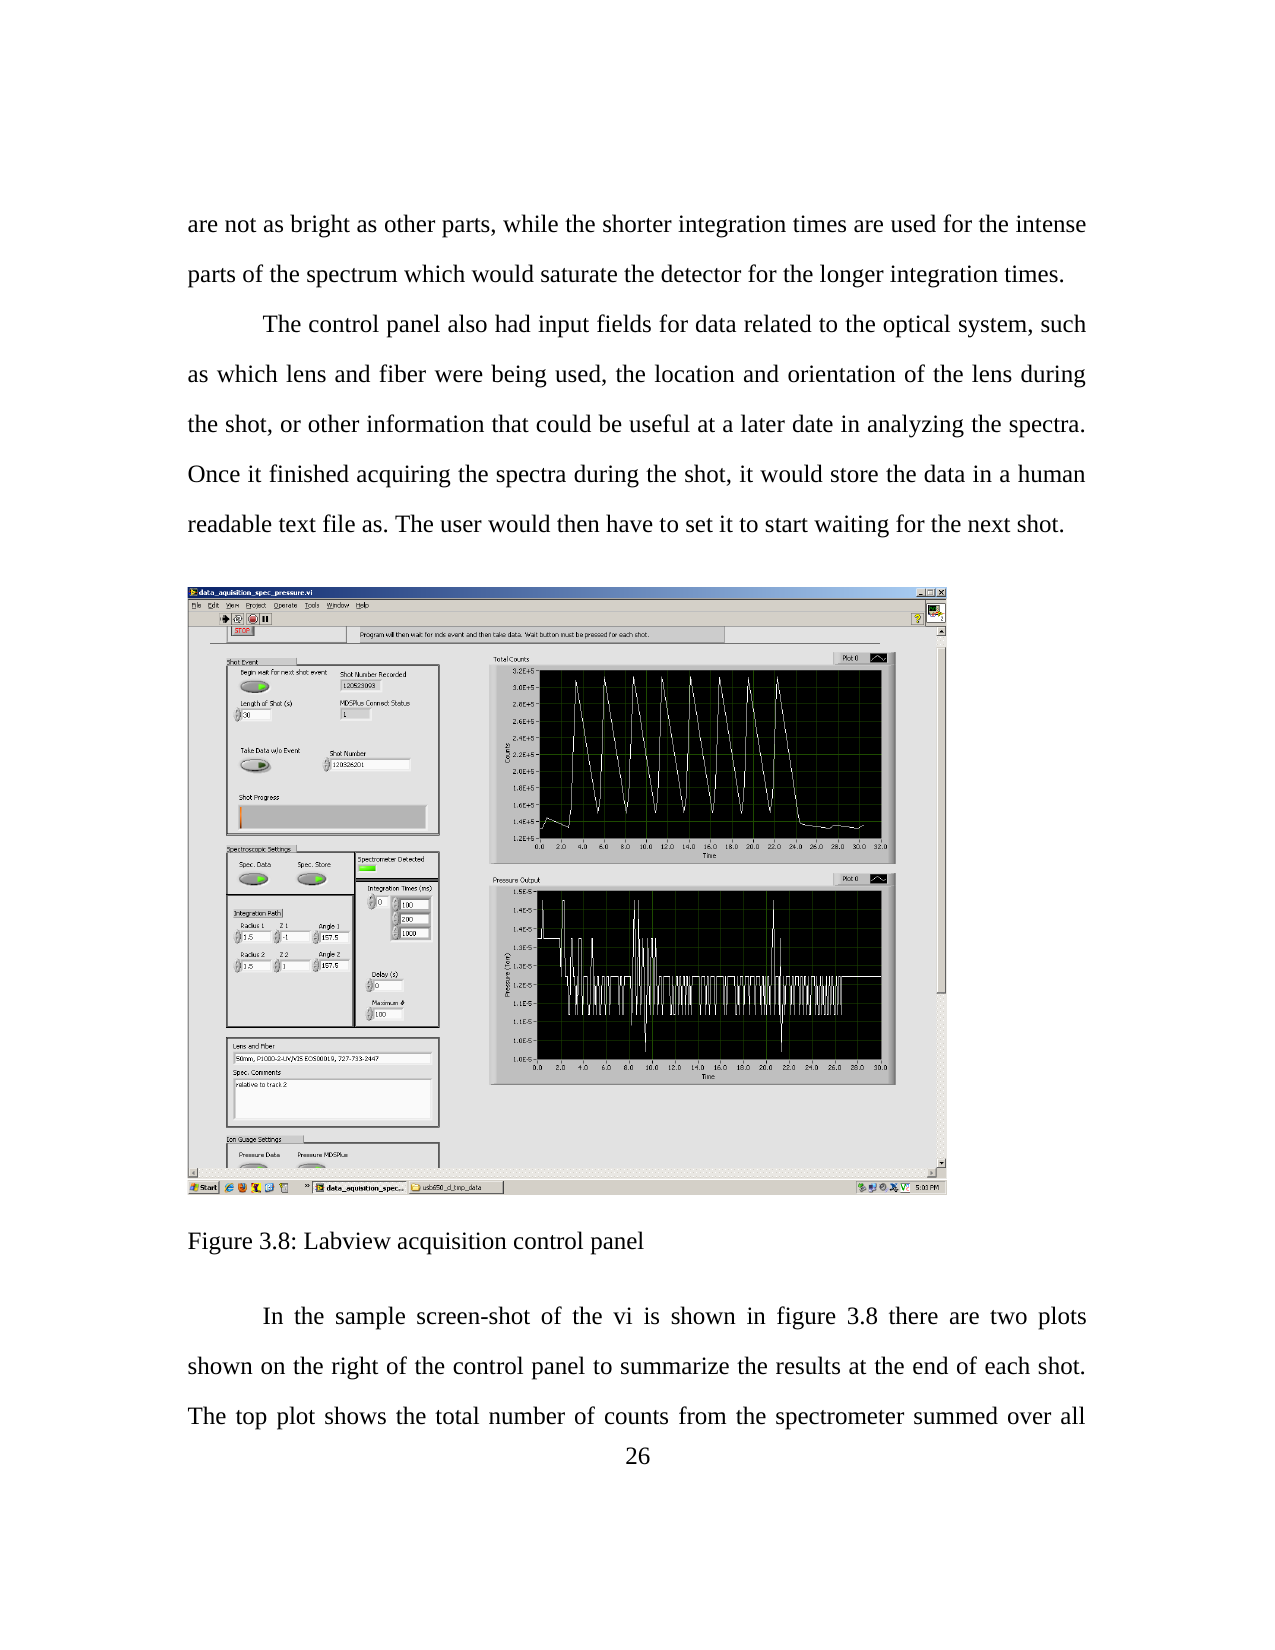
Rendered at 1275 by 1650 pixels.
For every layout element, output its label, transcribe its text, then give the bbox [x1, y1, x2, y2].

text The control panel also had input fields for data related to the optical system, such as which lens and fiber were being used, the location and orientation of the lens during the shot, or other information that could be useful at a later date in analyzing the spectra. Once it finished acquiring the spectra during the shot, it would store the data in a human readable text file as. The user would then have to set it to start waiting for the next shot. [187, 287, 1087, 537]
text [187, 187, 1087, 287]
subtitle Figure 3.8: Labview acquisition control panel [187, 1226, 1087, 1255]
picture [187, 587, 947, 1195]
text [187, 1280, 1087, 1430]
